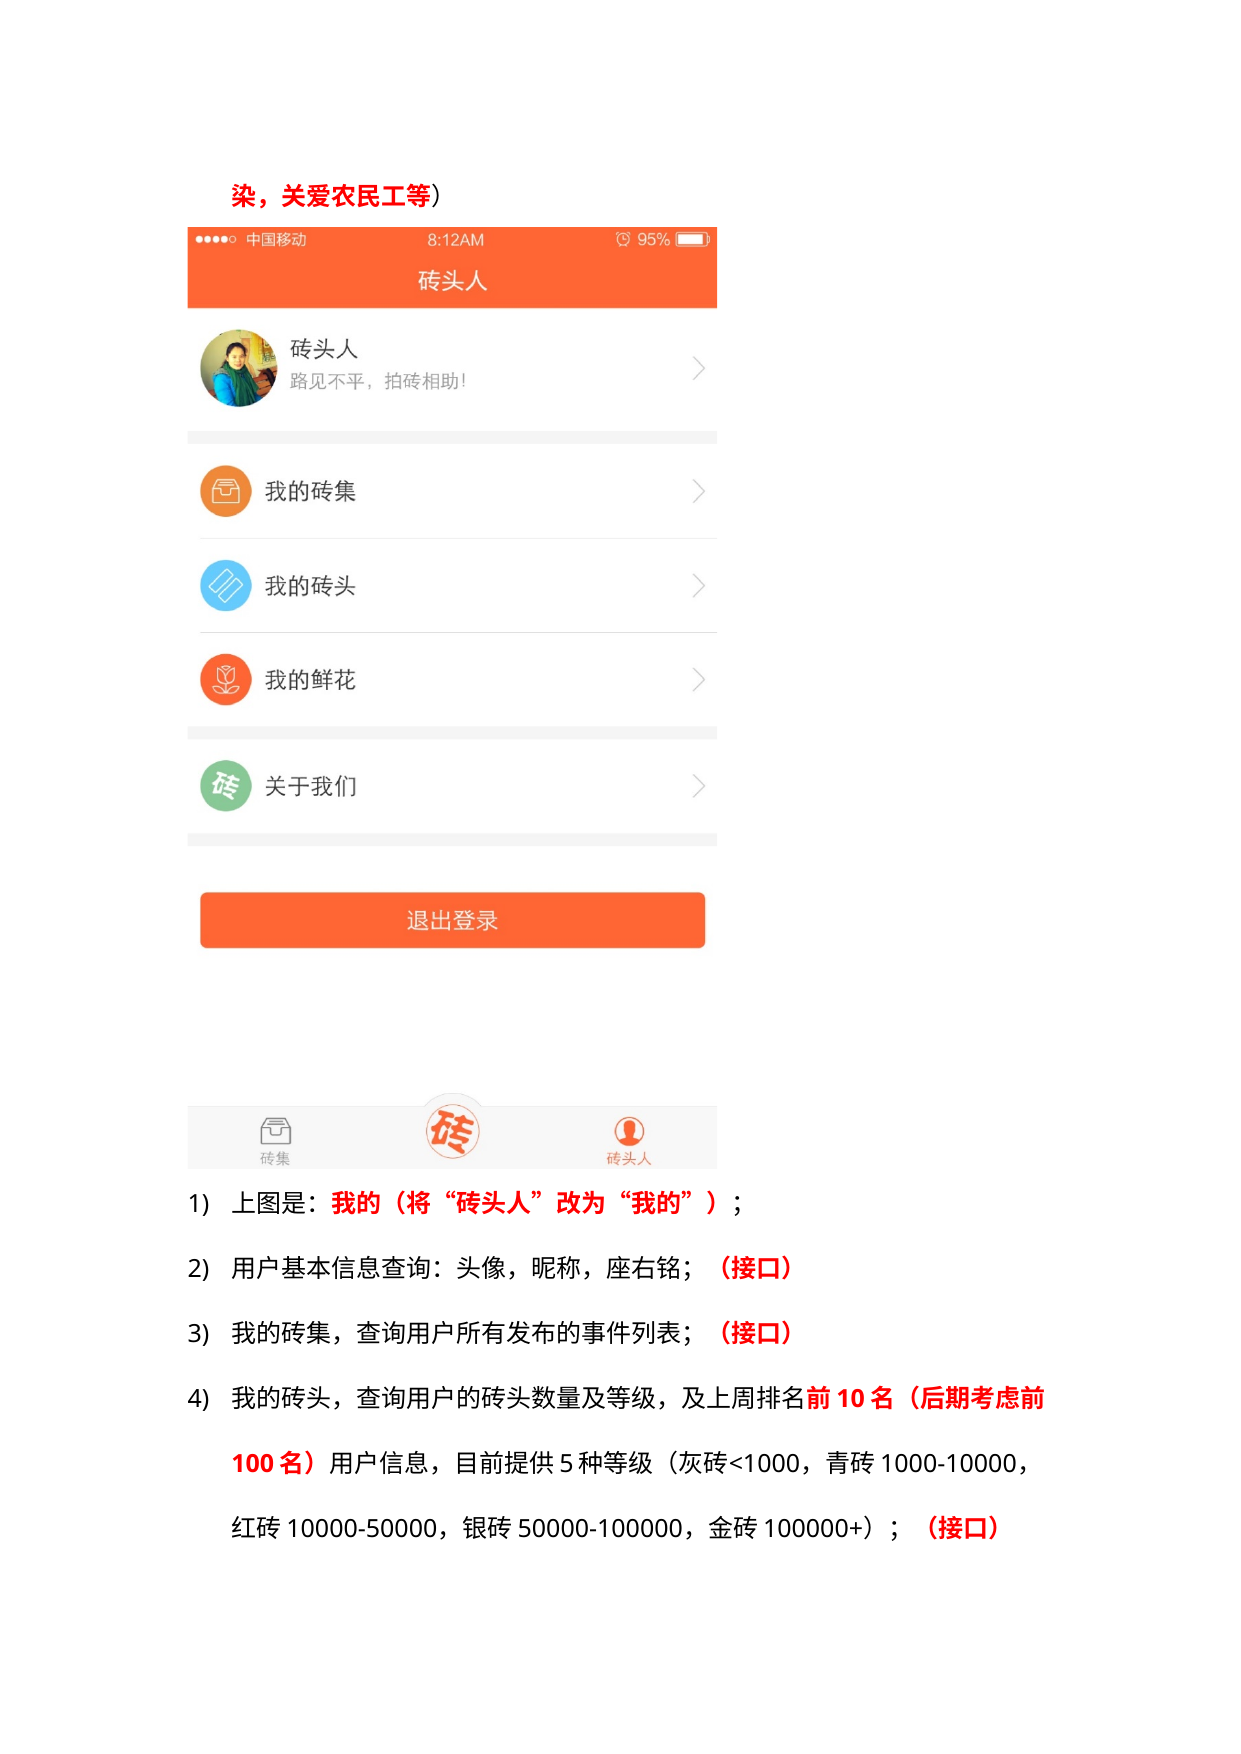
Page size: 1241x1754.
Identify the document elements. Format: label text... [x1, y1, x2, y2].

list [187, 162, 1053, 227]
list 上图是：我的（将“砖头人”改为“我的”）； [187, 1169, 1053, 1234]
list 我的砖集，查询用户所有发布的事件列表；（接口） [187, 1299, 1053, 1364]
picture [187, 227, 718, 1169]
list 我的砖头，查询用户的砖头数量及等级，及上周排名前10名（后期考虑前100名）用户信息，目前提供5种等级（灰砖<1000，青砖1000-10000，红砖10000-50000，银砖50000-100000，金砖100000+）；（接口） [187, 1364, 1053, 1559]
list 用户基本信息查询：头像，昵称，座右铭；（接口） [187, 1234, 1053, 1299]
